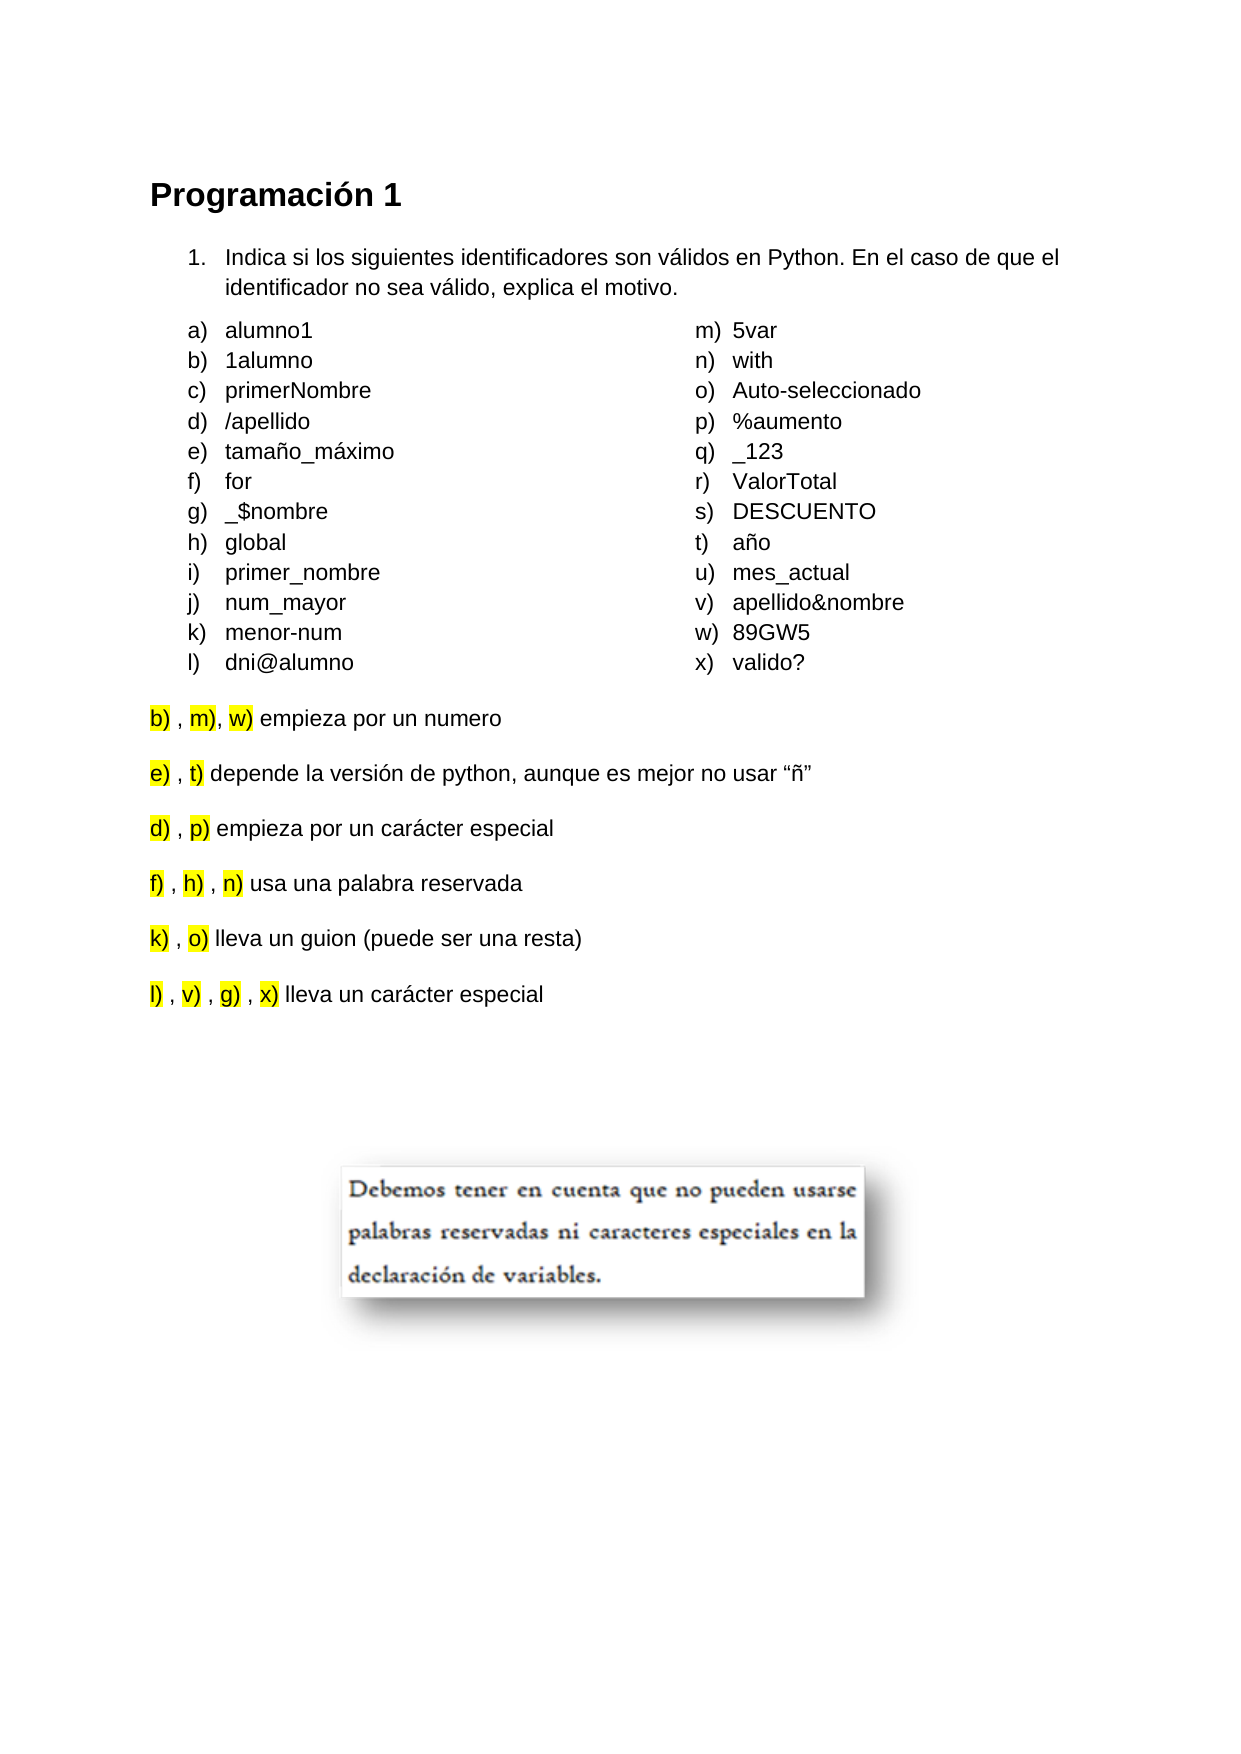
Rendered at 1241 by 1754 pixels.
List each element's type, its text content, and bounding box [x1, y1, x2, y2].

text 1. Indica si los siguientes identificadores son válidos en Python. En el caso de que el identificador no sea válido, explica el motivo. [187, 244, 1090, 301]
list for [187, 468, 582, 494]
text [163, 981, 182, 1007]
picture [321, 1146, 919, 1351]
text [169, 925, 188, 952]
text Programación 1 [150, 175, 1090, 213]
list tamaño_máximo [187, 438, 582, 464]
list %aumento [695, 408, 1090, 434]
list num_mayor [187, 589, 582, 615]
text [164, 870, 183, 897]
list DESCUENTO [695, 498, 1090, 525]
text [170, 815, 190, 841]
list global [187, 528, 582, 555]
list 89GW5 [695, 619, 1090, 646]
text e) , t) depende la versión de python, aunque es mejor no usar “ñ” [204, 760, 1090, 786]
list _$nombre [187, 498, 582, 525]
list apellido&nombre [695, 589, 1090, 615]
list mes_actual [695, 559, 1090, 585]
text d) , p) empieza por un carácter especial [210, 815, 1090, 841]
text b) , m), w) empieza por un numero [150, 704, 1090, 731]
list 5var [695, 317, 1090, 343]
text f) , h) , n) usa una palabra reservada [243, 870, 1090, 897]
list primerNombre [187, 377, 582, 404]
text k) , o) lleva un guion (puede ser una resta) [209, 925, 1090, 952]
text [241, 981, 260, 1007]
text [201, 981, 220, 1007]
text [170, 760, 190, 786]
list with [695, 347, 1090, 374]
list primer_nombre [187, 559, 582, 585]
text l) , v) , g) , x) lleva un carácter especial [279, 981, 1090, 1007]
list 1alumno [187, 347, 582, 374]
list Auto-seleccionado [695, 377, 1090, 404]
list ValorTotal [695, 468, 1090, 494]
list valido? [695, 649, 1090, 676]
list dni@alumno [187, 649, 582, 676]
list año [695, 528, 1090, 555]
list alumno1 [187, 317, 582, 343]
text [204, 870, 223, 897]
list menor-num [187, 619, 582, 646]
list /apellido [187, 408, 582, 434]
list _123 [695, 438, 1090, 464]
